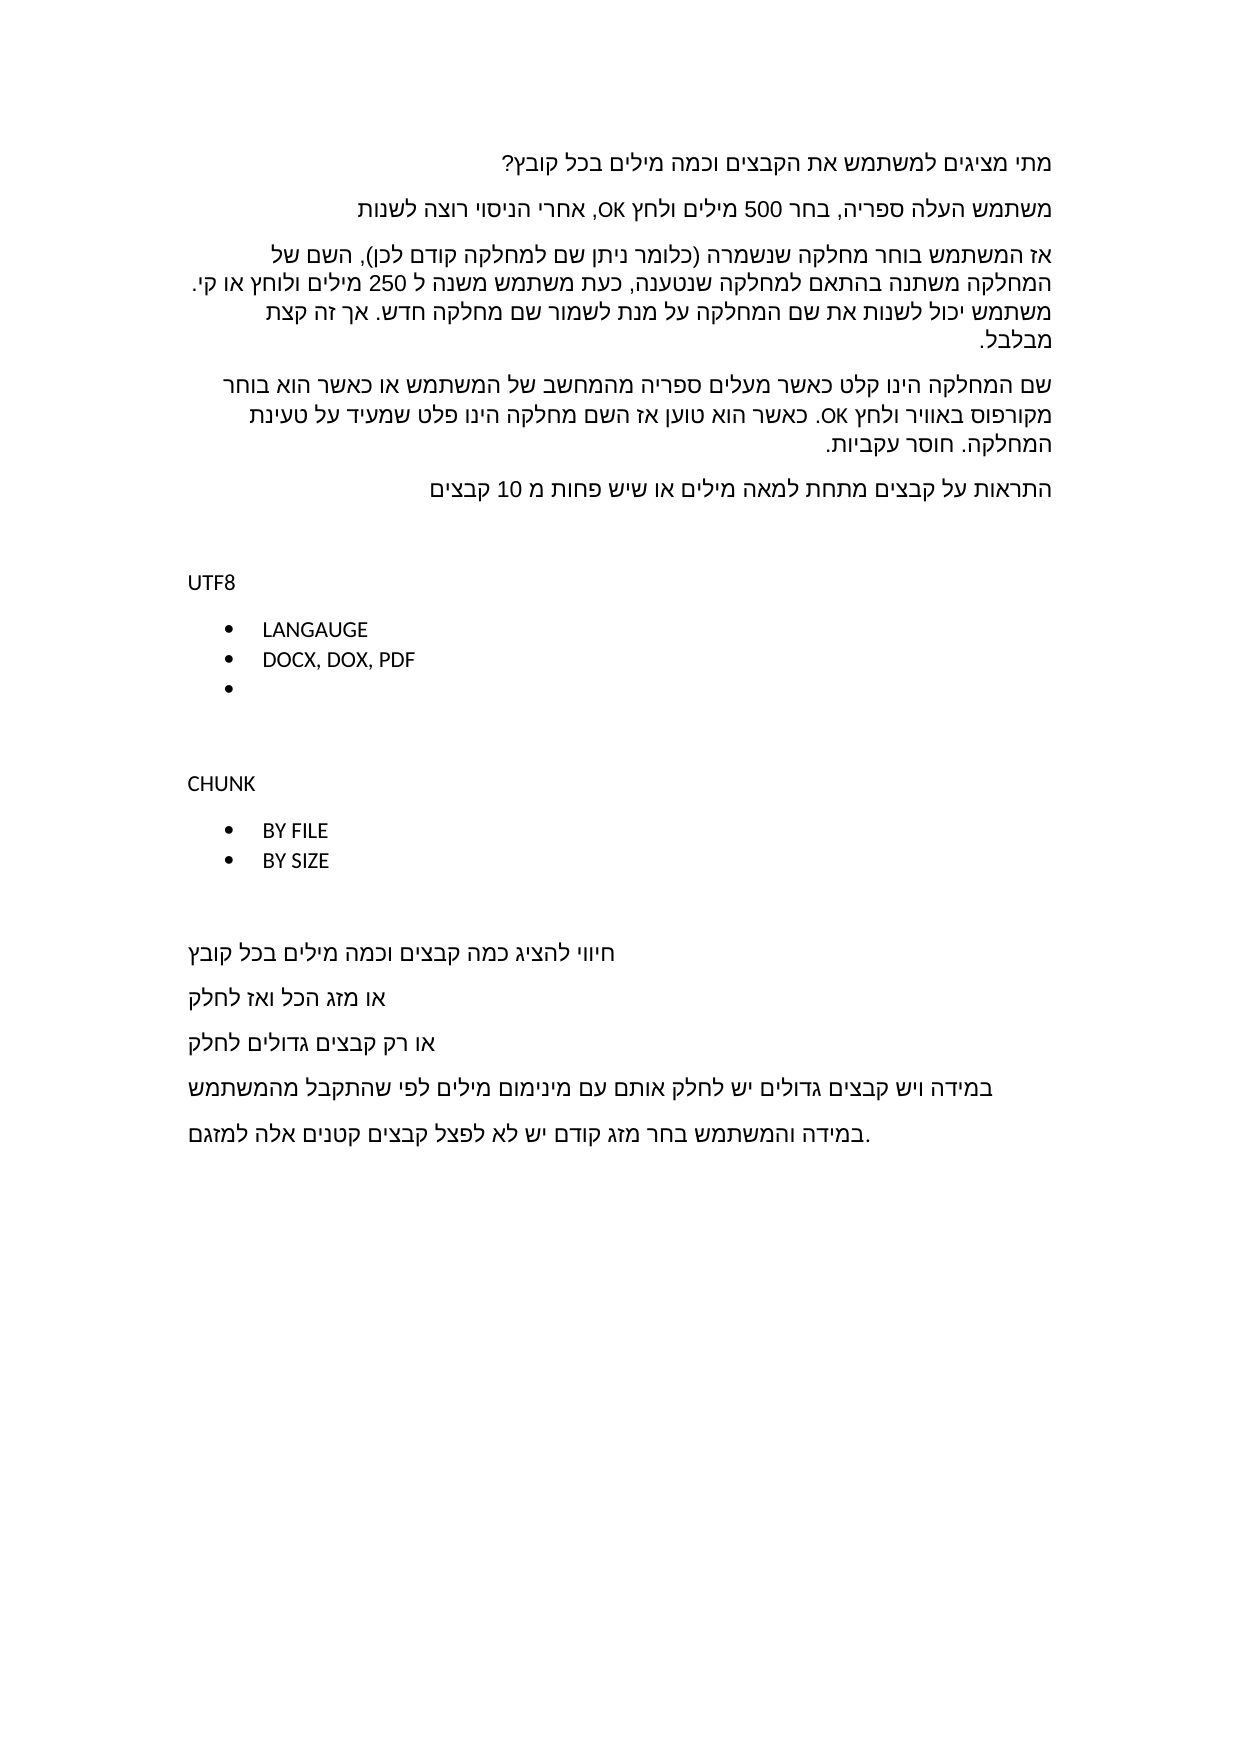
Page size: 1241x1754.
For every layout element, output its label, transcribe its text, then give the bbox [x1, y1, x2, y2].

list BY SIZE [225, 846, 1053, 874]
text משתמש העלה ספריה, בחר 500 מילים ולחץ OK, אחרי הניסוי רוצה לשנות [187, 195, 1053, 223]
text מתי מציגים למשתמש את הקבצים וכמה מילים בכל קובץ? [187, 150, 1053, 176]
text UTF8 [187, 568, 1053, 596]
text חיווי להציג כמה קבצים וכמה מילים בכל קובץ [187, 940, 1053, 966]
list LANGAUGE [225, 615, 1053, 643]
text התראות על קבצים מתחת למאה מילים או שיש פחות מ 10 קבצים [187, 476, 1053, 502]
list DOCX, DOX, PDF [225, 645, 1053, 673]
text במידה ויש קבצים גדולים יש לחלק אותם עם מינימום מילים לפי שהתקבל מהמשתמש [187, 1075, 1053, 1102]
text או רק קבצים גדולים לחלק [187, 1030, 1053, 1056]
text במידה והמשתמש בחר מזג קודם יש לא לפצל קבצים קטנים אלה למזגם. [187, 1120, 1053, 1148]
list BY FILE [225, 816, 1053, 844]
text אז המשתמש בוחר מחלקה שנשמרה (כלומר ניתן שם למחלקה קודם לכן), השם של המחלקה משתנה בהתאם למחלקה שנטענה, כעת משתמש משנה ל 250 מילים ולוחץ או קי. משתמש יכול לשנות את שם המחלקה על מנת לשמור שם מחלקה חדש. אך זה קצת מבלבל. [187, 242, 1053, 354]
text שם המחלקה הינו קלט כאשר מעלים ספריה מהמחשב של המשתמש או כאשר הוא בוחר מקורפוס באוויר ולחץ OK. כאשר הוא טוען אז השם מחלקה הינו פלט שמעיד על טעינת המחלקה. חוסר עקביות. [187, 372, 1053, 457]
text CHUNK [187, 769, 1053, 797]
text או מזג הכל ואז לחלק [187, 985, 1053, 1011]
